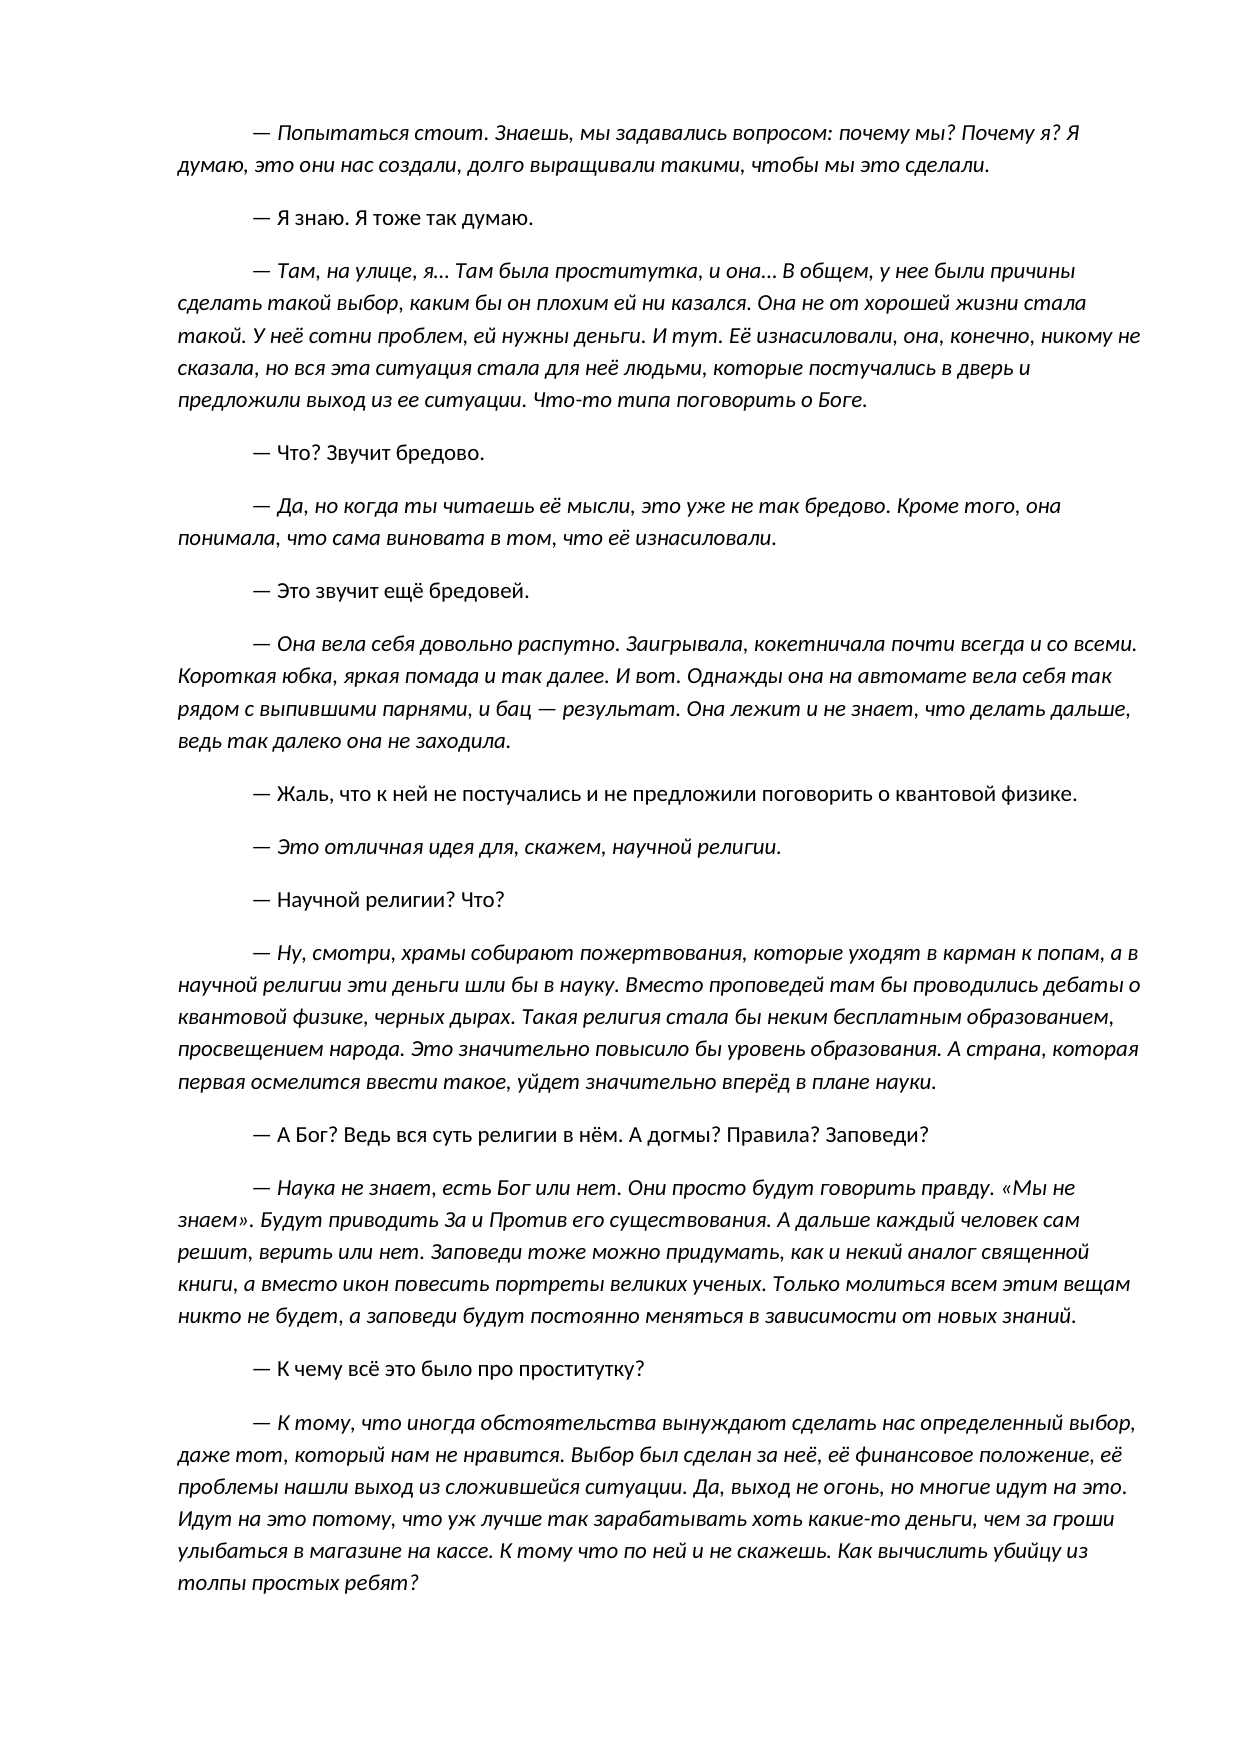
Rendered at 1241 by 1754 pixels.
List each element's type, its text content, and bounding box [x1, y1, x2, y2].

text — К тому, что иногда обстоятельства вынуждают сделать нас определенный выбор, даже тот, который нам не нравится. Выбор был сделан за неё, её финансовое положение, её проблемы нашли выход из сложившейся ситуации. Да, выход не огонь, но многие идут на это. Идут на это потому, что уж лучше так зарабатывать хоть какие-то деньги, чем за гроши улыбаться в магазине на кассе. К тому что по ней и не скажешь. Как вычислить убийцу из толпы простых ребят? [177, 1408, 1152, 1597]
text — Жаль, что к ней не постучались и не предложили поговорить о квантовой физике. [177, 779, 1152, 807]
text — Она вела себя довольно распутно. Заигрывала, кокетничала почти всегда и со всеми. Короткая юбка, яркая помада и так далее. И вот. Однажды она на автомате вела себя так рядом с выпившими парнями, и бац — результат. Она лежит и не знает, что делать дальше, ведь так далеко она не заходила. [177, 629, 1152, 754]
text — Это звучит ещё бредовей. [177, 576, 1152, 604]
text — А Бог? Ведь вся суть религии в нём. А догмы? Правила? Заповеди? [177, 1120, 1152, 1148]
text — Да, но когда ты читаешь её мысли, это уже не так бредово. Кроме того, она понимала, что сама виновата в том, что её изнасиловали. [177, 491, 1152, 551]
text — Это отличная идея для, скажем, научной религии. [177, 832, 1152, 860]
text — Что? Звучит бредово. [177, 438, 1152, 466]
text — Там, на улице, я… Там была проститутка, и она… В общем, у нее были причины сделать такой выбор, каким бы он плохим ей ни казался. Она не от хорошей жизни стала такой. У неё сотни проблем, ей нужны деньги. И тут. Её изнасиловали, она, конечно, никому не сказала, но вся эта ситуация стала для неё людьми, которые постучались в дверь и предложили выход из ее ситуации. Что-то типа поговорить о Боге. [177, 256, 1152, 413]
text — Я знаю. Я тоже так думаю. [177, 203, 1152, 231]
text — К чему всё это было про проститутку? [177, 1354, 1152, 1383]
text — Попытаться стоит. Знаешь, мы задавались вопросом: почему мы? Почему я? Я думаю, это они нас создали, долго выращивали такими, чтобы мы это сделали. [177, 118, 1152, 178]
text — Наука не знает, есть Бог или нет. Они просто будут говорить правду. «Мы не знаем». Будут приводить За и Против его существования. А дальше каждый человек сам решит, верить или нет. Заповеди тоже можно придумать, как и некий аналог священной книги, а вместо икон повесить портреты великих ученых. Только молиться всем этим вещам никто не будет, а заповеди будут постоянно меняться в зависимости от новых знаний. [177, 1173, 1152, 1329]
text — Ну, смотри, храмы собирают пожертвования, которые уходят в карман к попам, а в научной религии эти деньги шли бы в науку. Вместо проповедей там бы проводились дебаты о квантовой физике, черных дырах. Такая религия стала бы неким бесплатным образованием, просвещением народа. Это значительно повысило бы уровень образования. А страна, которая первая осмелится ввести такое, уйдет значительно вперёд в плане науки. [177, 938, 1152, 1095]
text — Научной религии? Что? [177, 885, 1152, 913]
